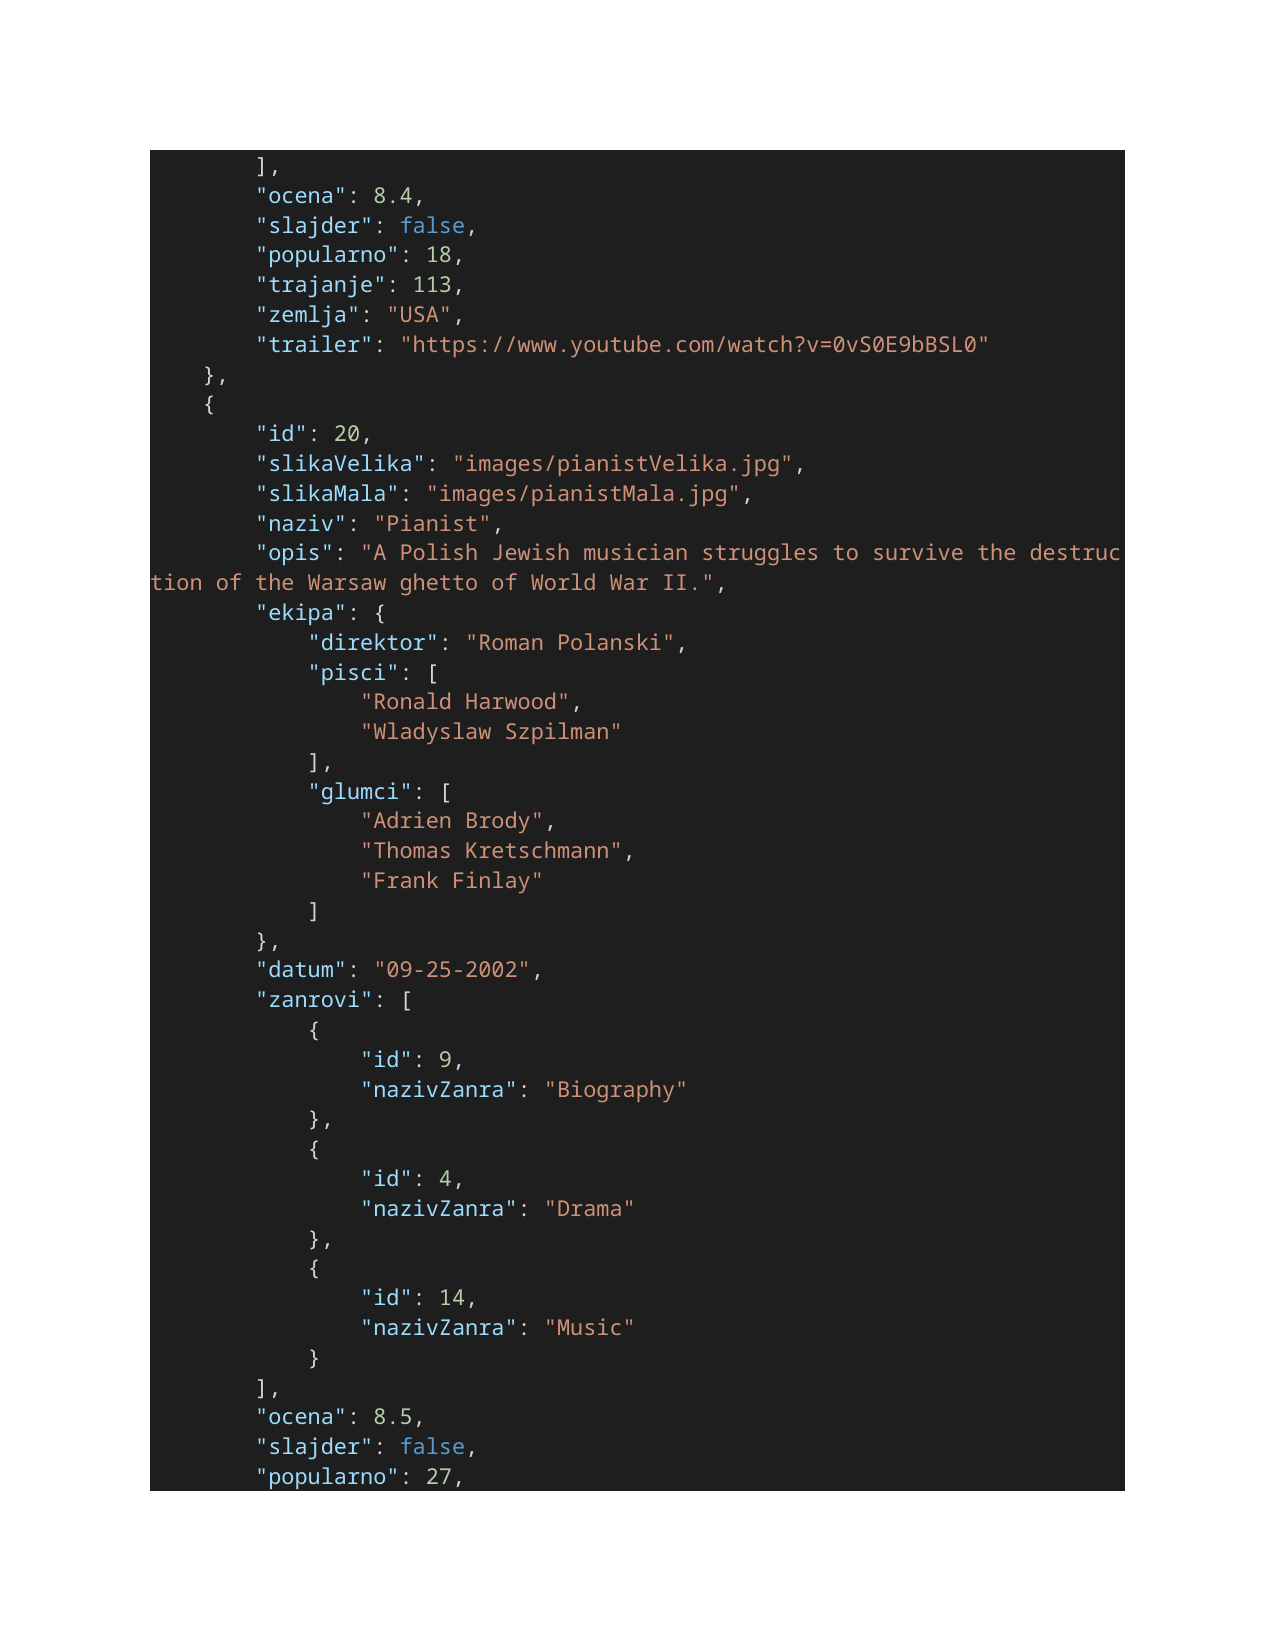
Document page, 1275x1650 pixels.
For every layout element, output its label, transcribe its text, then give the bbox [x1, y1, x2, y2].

text "id": 20, [150, 418, 1125, 448]
text "ocena": 8.5, [150, 1401, 1125, 1431]
text "Ronald Harwood", [150, 686, 1125, 716]
text "ocena": 8.4, [150, 180, 1125, 209]
text "trajanje": 113, [150, 269, 1125, 299]
text "id": 4, [150, 1163, 1125, 1193]
text "slajder": false, [150, 209, 1125, 239]
text "nazivZanra": "Biography" [150, 1073, 1125, 1103]
text "id": 9, [150, 1044, 1125, 1073]
text "ekipa": { [150, 597, 1125, 627]
text }, [150, 1222, 1125, 1252]
text "pisci": [ [150, 656, 1125, 686]
text { [150, 1133, 1125, 1163]
text ], [150, 1371, 1125, 1401]
text "popularno": 18, [150, 239, 1125, 269]
text "nazivZanra": "Drama" [150, 1193, 1125, 1222]
text "slikaMala": "images/pianistMala.jpg", [150, 478, 1125, 507]
text ], [150, 746, 1125, 776]
text "Adrien Brody", [150, 805, 1125, 835]
text "zanrovi": [ [150, 984, 1125, 1014]
text ] [150, 895, 1125, 924]
text "nazivZanra": "Music" [150, 1312, 1125, 1342]
text "direktor": "Roman Polanski", [150, 627, 1125, 656]
text { [150, 1014, 1125, 1044]
text "trailer": "https://www.youtube.com/watch?v=0vS0E9bBSL0" [150, 329, 1125, 358]
text "glumci": [ [150, 776, 1125, 805]
text }, [150, 1103, 1125, 1133]
text "opis": "A Polish Jewish musician struggles to survive the destruction of the Warsaw ghetto of World War II.", [150, 537, 1125, 597]
text "slajder": false, [150, 1431, 1125, 1461]
text "naziv": "Pianist", [150, 507, 1125, 537]
text "zemlja": "USA", [150, 299, 1125, 329]
text } [150, 1342, 1125, 1371]
text "Thomas Kretschmann", [150, 835, 1125, 865]
text "slikaVelika": "images/pianistVelika.jpg", [150, 448, 1125, 478]
text "Wladyslaw Szpilman" [150, 716, 1125, 746]
text "popularno": 27, [150, 1461, 1125, 1491]
text }, [150, 924, 1125, 954]
text "id": 14, [150, 1282, 1125, 1312]
text }, [150, 358, 1125, 388]
text { [150, 1252, 1125, 1282]
text "Frank Finlay" [150, 865, 1125, 895]
text { [150, 388, 1125, 418]
text "datum": "09-25-2002", [150, 954, 1125, 984]
text ], [150, 150, 1125, 180]
